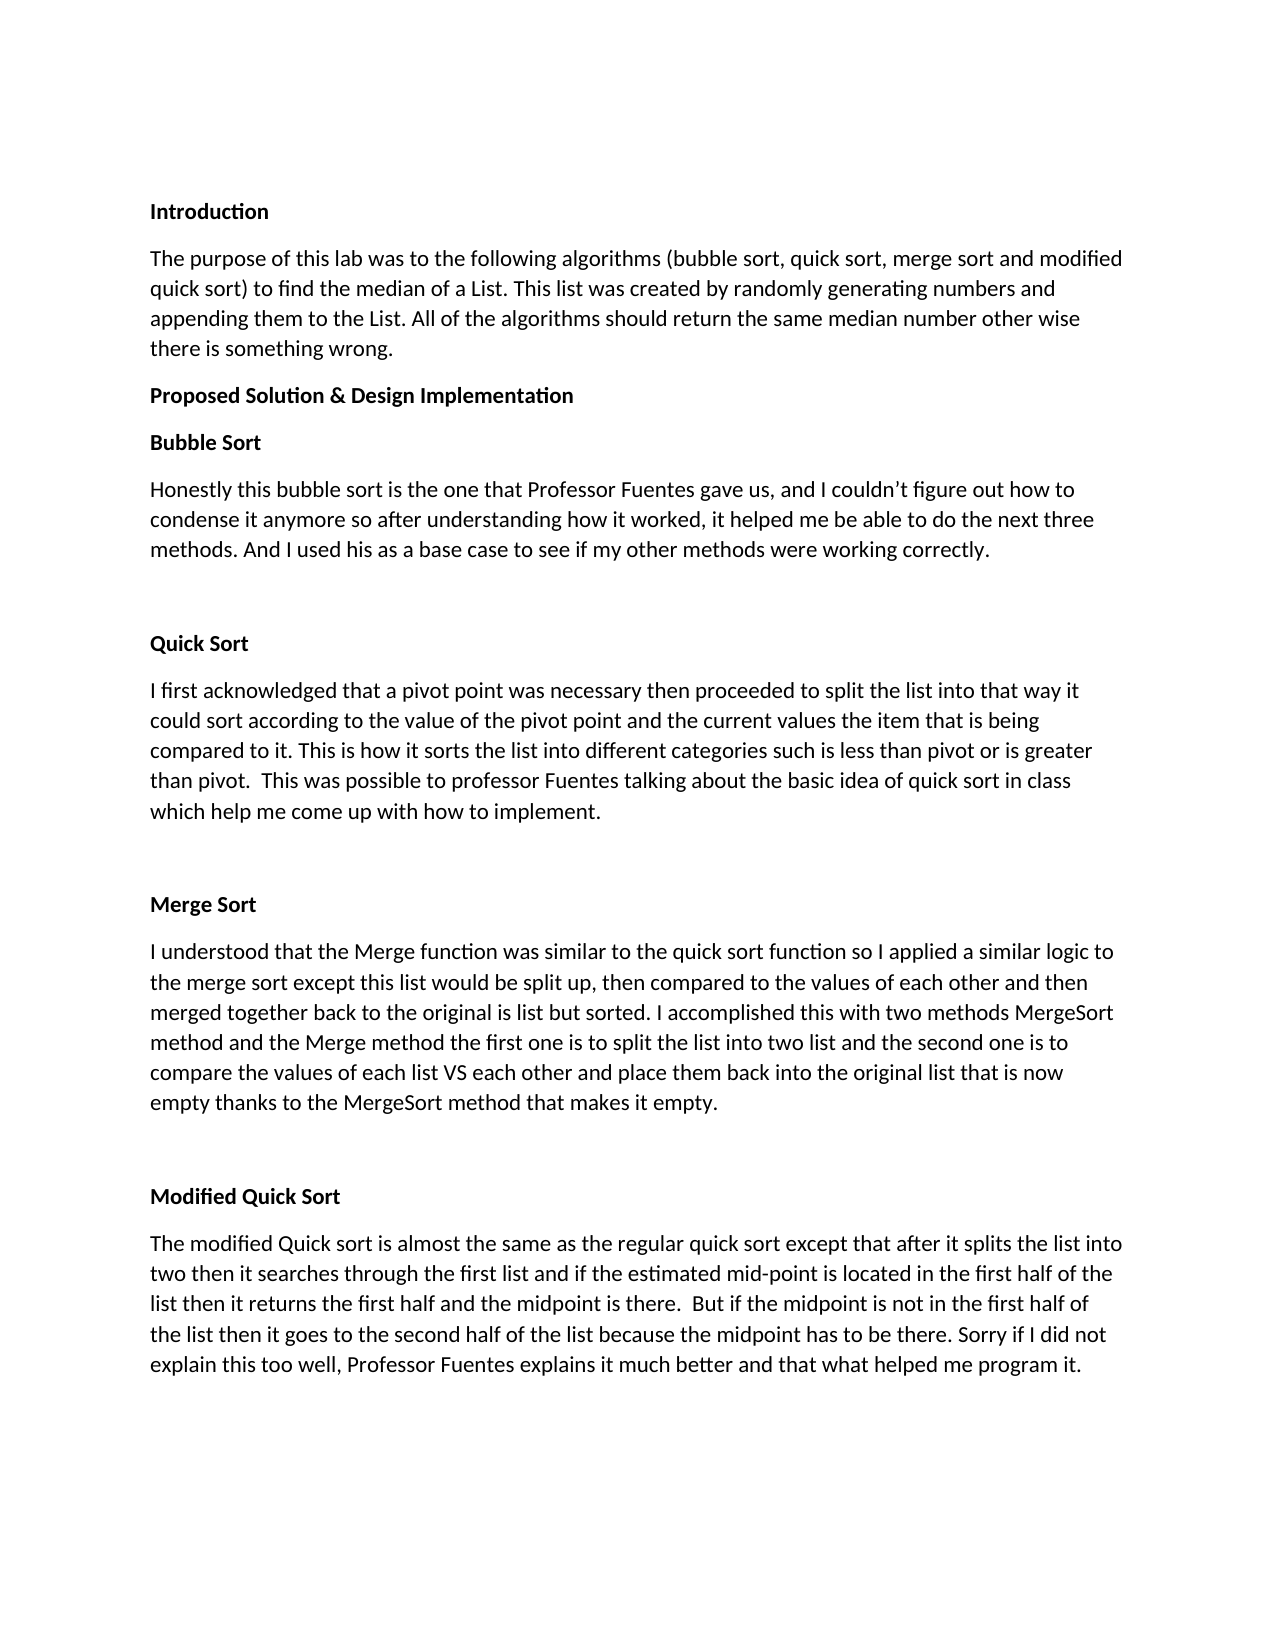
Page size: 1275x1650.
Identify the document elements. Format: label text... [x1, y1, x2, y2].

text I understood that the Merge function was similar to the quick sort function so I applied a similar logic to the merge sort except this list would be split up, then compared to the values of each other and then merged together back to the original is list but sorted. I accomplished this with two methods MergeSort method and the Merge method the first one is to split the list into two list and the second one is to compare the values of each list VS each other and place them back into the original list that is now empty thanks to the MergeSort method that makes it empty. [150, 937, 1125, 1117]
text The purpose of this lab was to the following algorithms (bubble sort, quick sort, merge sort and modified quick sort) to find the median of a List. This list was created by randomly generating numbers and appending them to the List. All of the algorithms should return the same median number other wise there is something wrong. [150, 244, 1125, 362]
text Merge Sort [150, 891, 1125, 919]
text I first acknowledged that a pivot point was necessary then proceeded to split the list into that way it could sort according to the value of the pivot point and the current values the item that is being compared to it. This is how it sorts the list into different categories such is less than pivot or is greater than pivot. This was possible to professor Fuentes talking about the basic idea of quick sort in class which help me come up with how to implement. [150, 676, 1125, 825]
text Quick Sort [150, 629, 1125, 657]
text The modified Quick sort is almost the same as the regular quick sort except that after it splits the list into two then it searches through the first list and if the estimated mid-point is located in the first half of the list then it returns the first half and the midpoint is there. But if the midpoint is not in the first half of the list then it goes to the second half of the list because the midpoint has to be there. Sorry if I did not explain this too well, Professor Fuentes explains it much better and that what helped me program it. [150, 1229, 1125, 1378]
text Bubble Sort [150, 428, 1125, 456]
text Proposed Solution & Design Implementation [150, 381, 1125, 409]
text Honestly this bubble sort is the one that Professor Fuentes gave us, and I couldn’t figure out how to condense it anymore so after understanding how it worked, it helped me be able to do the next three methods. And I used his as a base case to see if my other methods were working correctly. [150, 475, 1125, 563]
text Modified Quick Sort [150, 1182, 1125, 1210]
text Introduction [150, 197, 1125, 225]
